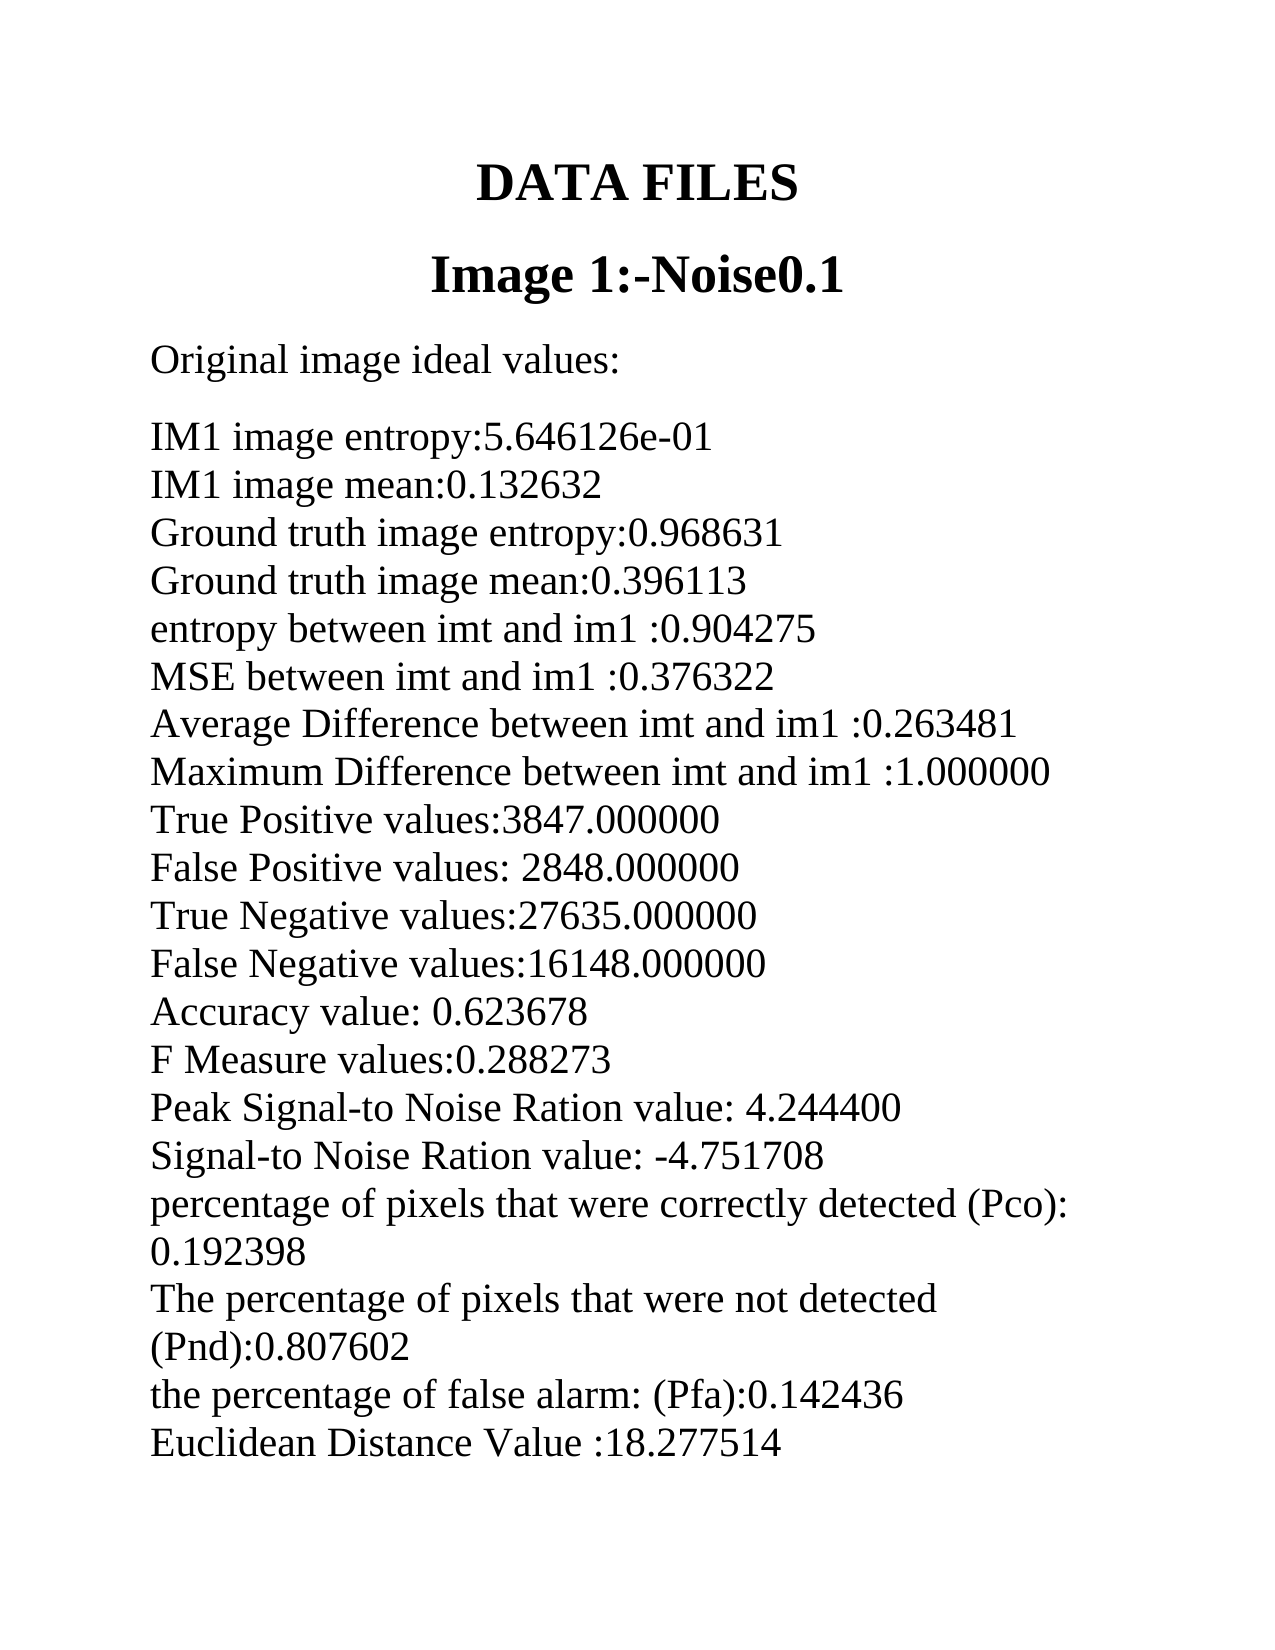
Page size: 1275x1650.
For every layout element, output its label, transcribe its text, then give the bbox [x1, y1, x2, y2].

text Ground truth image entropy:0.968631 [150, 507, 1125, 555]
text entropy between imt and im1 :0.904275 [150, 603, 1125, 651]
text Maximum Difference between imt and im1 :1.000000 [150, 747, 1125, 795]
text IM1 image entropy:5.646126e-01 [150, 411, 1125, 459]
text Euclidean Distance Value :18.277514 [150, 1418, 1125, 1466]
text F Measure values:0.288273 [150, 1034, 1125, 1082]
text The percentage of pixels that were not detected (Pnd):0.807602 [150, 1274, 1125, 1370]
text DATA FILES [150, 150, 1125, 212]
text Ground truth image mean:0.396113 [150, 555, 1125, 603]
text Image 1:-Noise0.1 [150, 242, 1125, 305]
text Accuracy value: 0.623678 [150, 986, 1125, 1034]
text IM1 image mean:0.132632 [150, 459, 1125, 507]
text percentage of pixels that were correctly detected (Pco): 0.192398 [150, 1178, 1125, 1274]
text MSE between imt and im1 :0.376322 [150, 651, 1125, 699]
text Signal-to Noise Ration value: -4.751708 [150, 1130, 1125, 1178]
text False Positive values: 2848.000000 [150, 843, 1125, 891]
text False Negative values:16148.000000 [150, 938, 1125, 986]
text Original image ideal values: [150, 335, 1125, 383]
text Peak Signal-to Noise Ration value: 4.244400 [150, 1082, 1125, 1130]
text the percentage of false alarm: (Pfa):0.142436 [150, 1370, 1125, 1418]
text True Positive values:3847.000000 [150, 795, 1125, 843]
text Average Difference between imt and im1 :0.263481 [150, 699, 1125, 747]
text True Negative values:27635.000000 [150, 891, 1125, 938]
